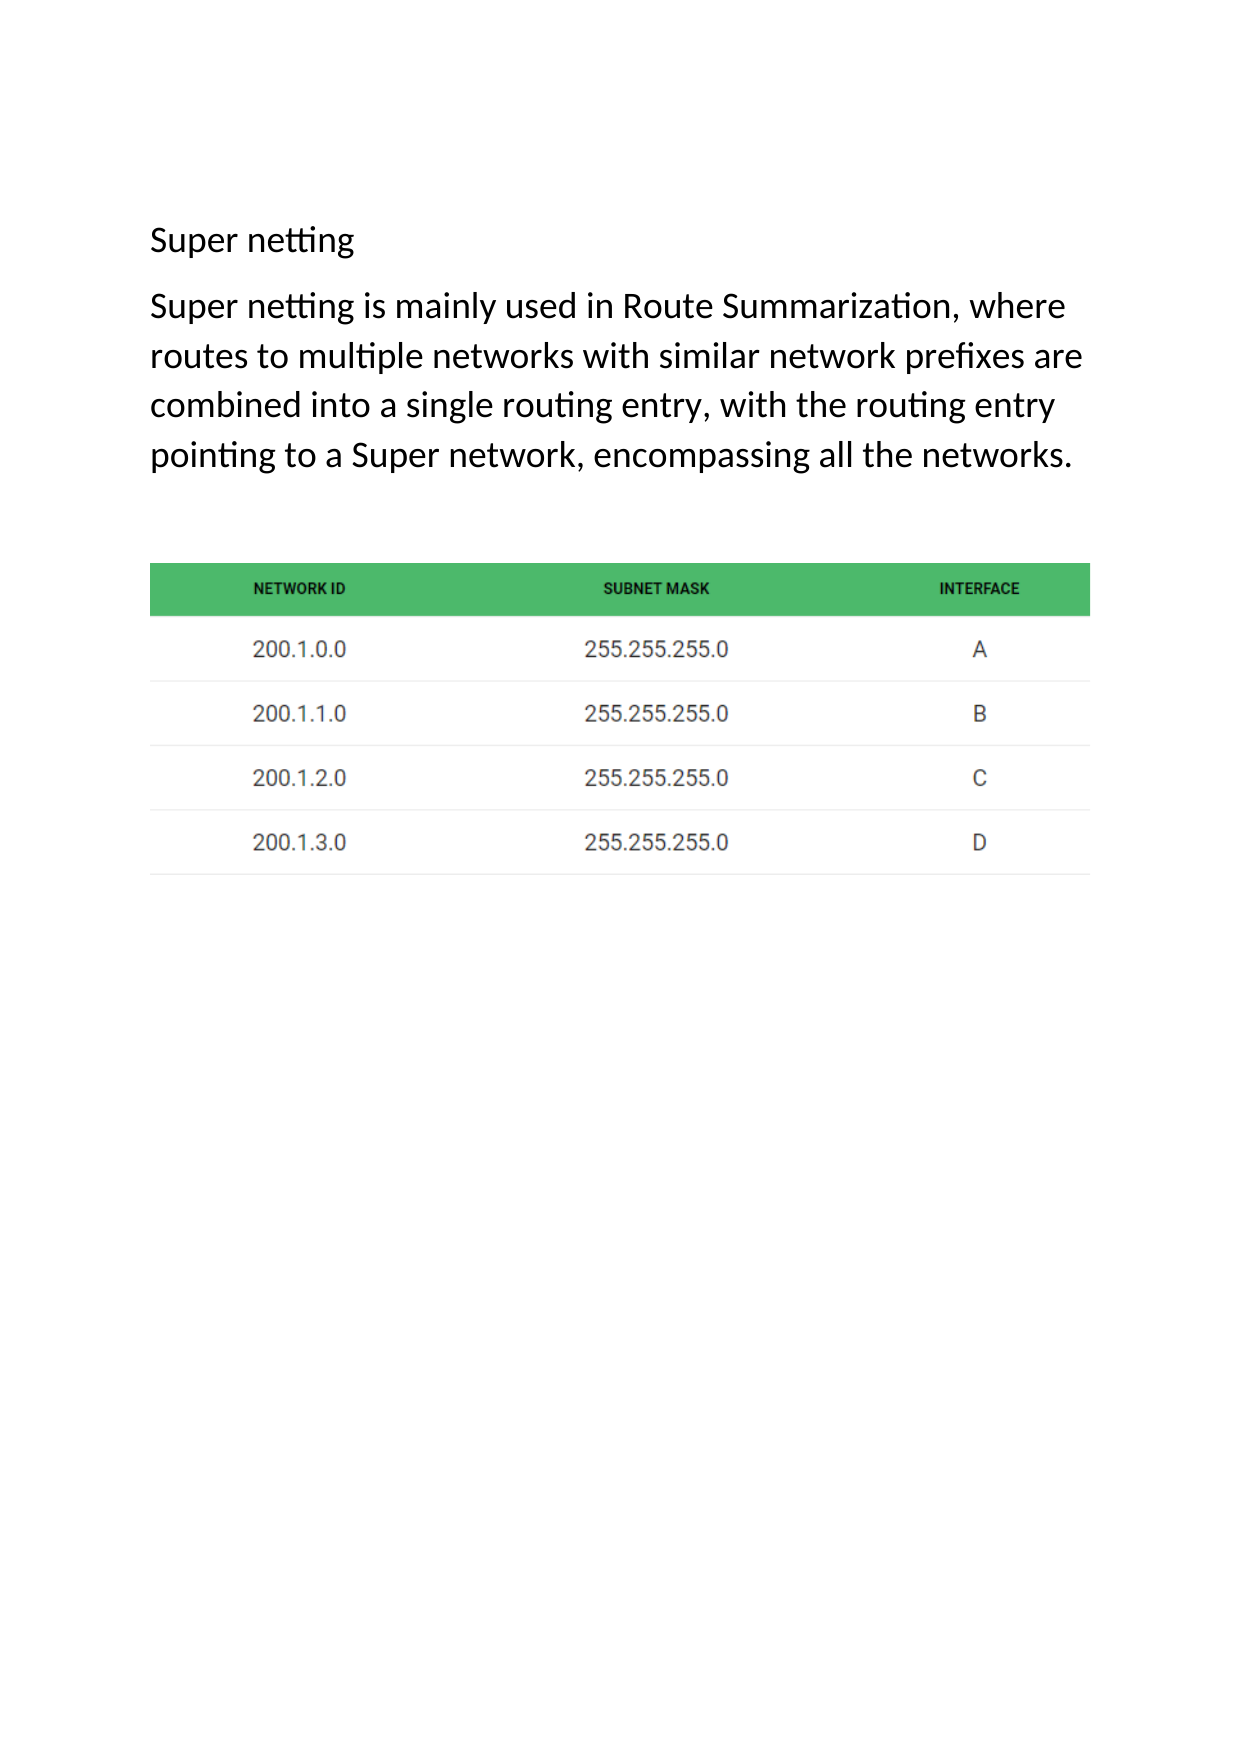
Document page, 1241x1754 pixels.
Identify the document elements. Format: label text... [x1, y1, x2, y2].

text Super netting is mainly used in Route Summarization, where routes to multiple networks with similar network prefixes are combined into a single routing entry, with the routing entry pointing to a Super network, encompassing all the networks. [150, 282, 1090, 477]
picture [150, 563, 1091, 875]
text Super netting [150, 216, 1090, 262]
